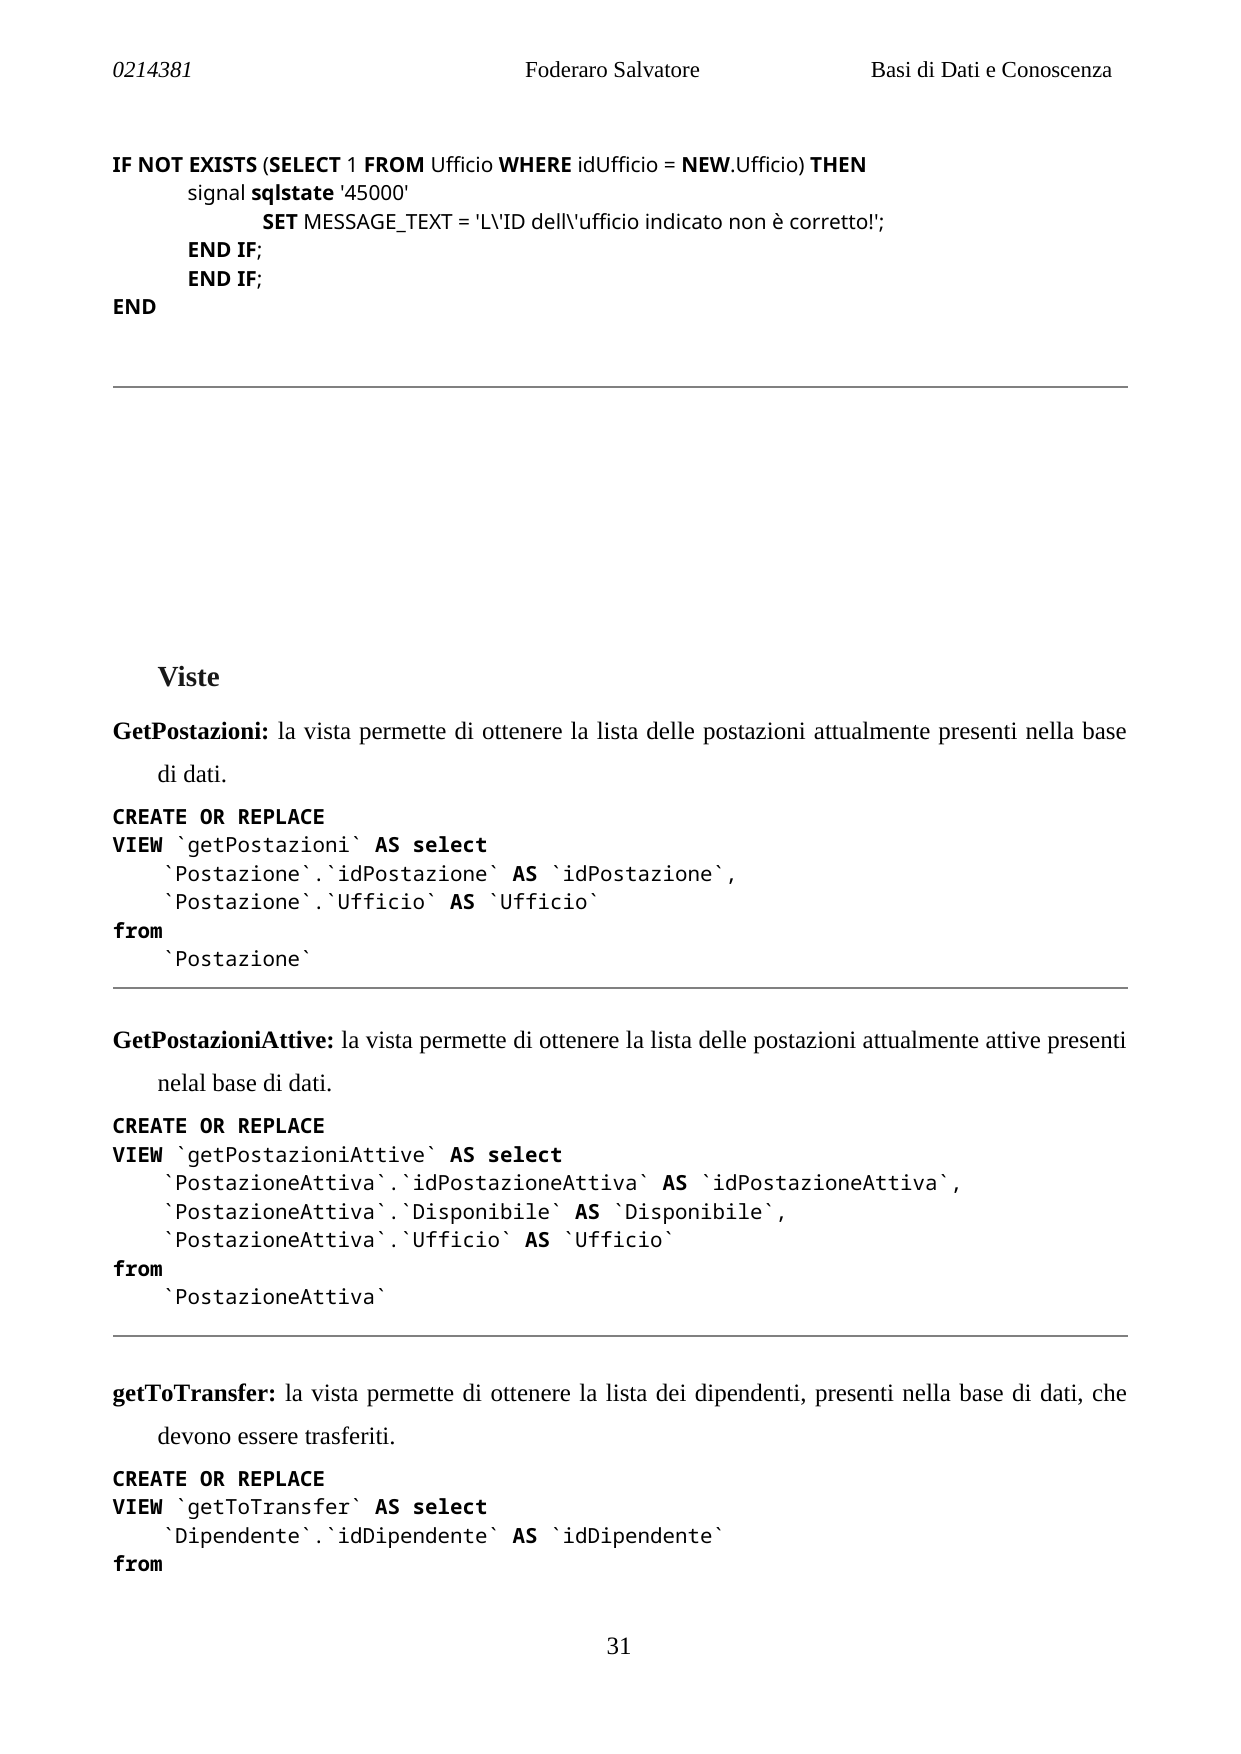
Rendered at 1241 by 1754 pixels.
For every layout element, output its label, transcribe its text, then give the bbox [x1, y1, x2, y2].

text END [67, 292, 1128, 321]
text getToTransfer: la vista permette di ottenere la lista dei dipendenti, presenti nella base di dati, che devono essere trasferiti. [112, 1378, 1128, 1449]
text CREATE OR REPLACE [112, 1112, 1128, 1140]
text `PostazioneAttiva` [112, 1282, 1128, 1311]
text signal sqlstate '45000' [112, 178, 1128, 207]
text GetPostazioniAttive: la vista permette di ottenere la lista delle postazioni attualmente attive presenti nelal base di dati. [112, 1025, 1128, 1097]
text GetPostazioni: la vista permette di ottenere la lista delle postazioni attualmente presenti nella base di dati. [112, 716, 1128, 788]
text IF NOT EXISTS (SELECT 1 FROM Ufficio WHERE idUfficio = NEW.Ufficio) THEN [112, 150, 1128, 178]
text VIEW `getPostazioni` AS select [112, 831, 1128, 859]
text CREATE OR REPLACE [112, 802, 1128, 831]
text `PostazioneAttiva`.`Disponibile` AS `Disponibile`, [112, 1197, 1128, 1225]
subtitle Viste [157, 659, 1128, 693]
text END IF; [112, 264, 1128, 292]
text END IF; [112, 235, 1128, 264]
text `Postazione` [112, 944, 1128, 973]
text from [112, 1254, 1128, 1282]
text `PostazioneAttiva`.`Ufficio` AS `Ufficio` [112, 1225, 1128, 1254]
text from [112, 916, 1128, 944]
text `Dipendente`.`idDipendente` AS `idDipendente` [112, 1521, 1128, 1549]
text `PostazioneAttiva`.`idPostazioneAttiva` AS `idPostazioneAttiva`, [112, 1168, 1128, 1197]
text `Postazione`.`idPostazione` AS `idPostazione`, [112, 859, 1128, 887]
text `Postazione`.`Ufficio` AS `Ufficio` [112, 887, 1128, 916]
text VIEW `getToTransfer` AS select [112, 1492, 1128, 1521]
text SET MESSAGE_TEXT = 'L\'ID dell\'ufficio indicato non è corretto!'; [112, 207, 1128, 235]
text from [112, 1549, 1128, 1578]
text VIEW `getPostazioniAttive` AS select [112, 1140, 1128, 1168]
text CREATE OR REPLACE [112, 1464, 1128, 1492]
